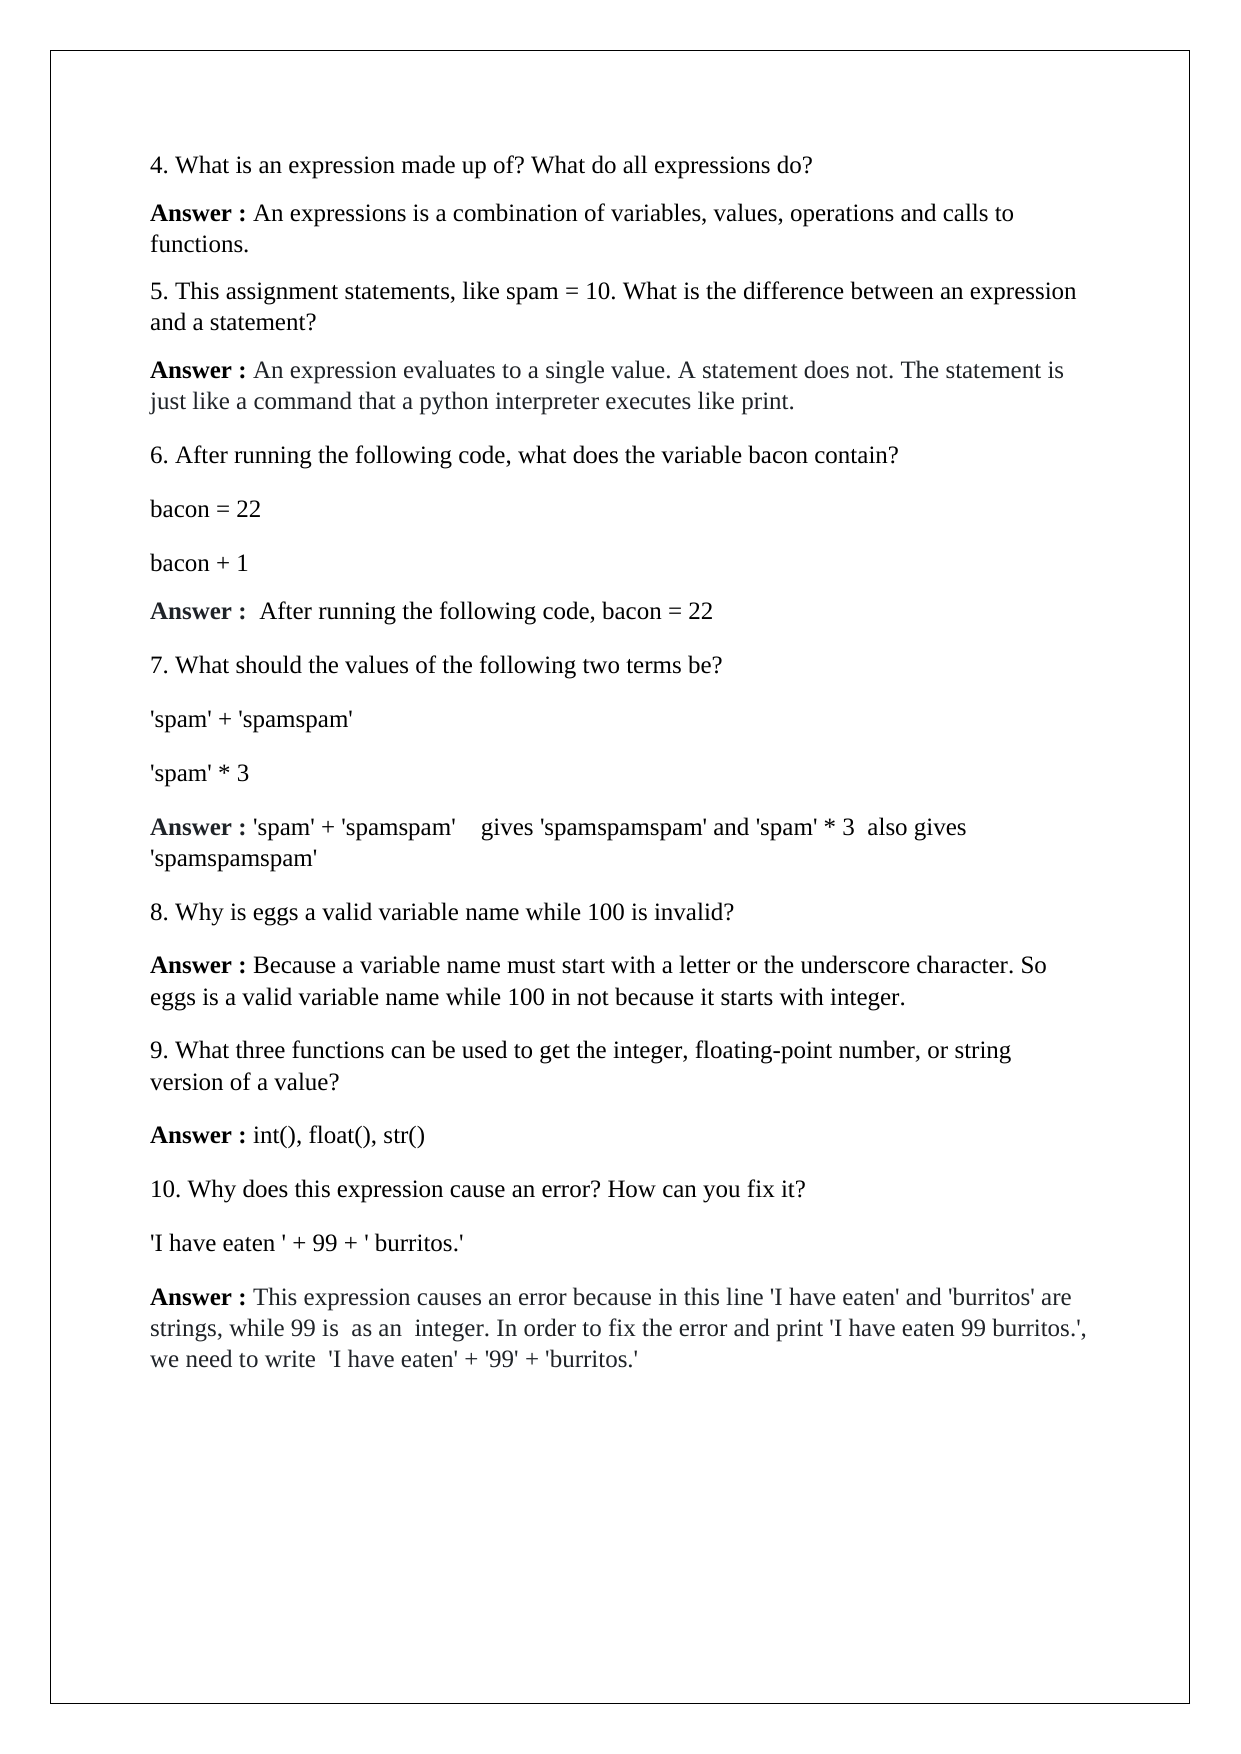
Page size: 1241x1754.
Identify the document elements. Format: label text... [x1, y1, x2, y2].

text Answer : 'spam' + 'spamspam' gives 'spamspamspam' and 'spam' * 3 also gives 'spamspamspam' [150, 812, 1090, 871]
text 9. What three functions can be used to get the integer, floating-point number, or string version of a value? [150, 1036, 1090, 1095]
text Answer : An expressions is a combination of variables, values, operations and calls to functions. [150, 198, 1090, 257]
text bacon + 1 [150, 548, 1090, 577]
text 'I have eaten ' + 99 + ' burritos.' [150, 1228, 1090, 1257]
text Answer : int(), float(), str() [150, 1121, 1090, 1149]
text Answer : This expression causes an error because in this line 'I have eaten' and 'burritos' are strings, while 99 is as an integer. In order to fix the error and print 'I have eaten 99 burritos.', we need to write 'I have eaten' + '99' + 'burritos.' [150, 1282, 1090, 1373]
text Answer : After running the following code, bacon = 22 [259, 596, 1090, 624]
text 'spam' * 3 [150, 758, 1090, 786]
text Answer : An expression evaluates to a single value. A statement does not. The statement is just like a command that a python interpreter executes like print. [150, 355, 1090, 415]
text Answer : Because a variable name must start with a letter or the underscore character. So eggs is a valid variable name while 100 in not because it starts with integer. [150, 951, 1090, 1010]
text 5. This assignment statements, like spam = 10. What is the difference between an expression and a statement? [150, 276, 1090, 336]
text 8. Why is eggs a valid variable name while 100 is invalid? [150, 897, 1090, 925]
text 10. Why does this expression cause an error? How can you fix it? [150, 1174, 1090, 1203]
text 7. What should the values of the following two terms be? [150, 650, 1090, 678]
text 'spam' + 'spamspam' [150, 704, 1090, 732]
text 4. What is an expression made up of? What do all expressions do? [150, 150, 1090, 179]
text bacon = 22 [150, 494, 1090, 523]
text 6. After running the following code, what does the variable bacon contain? [150, 440, 1090, 469]
